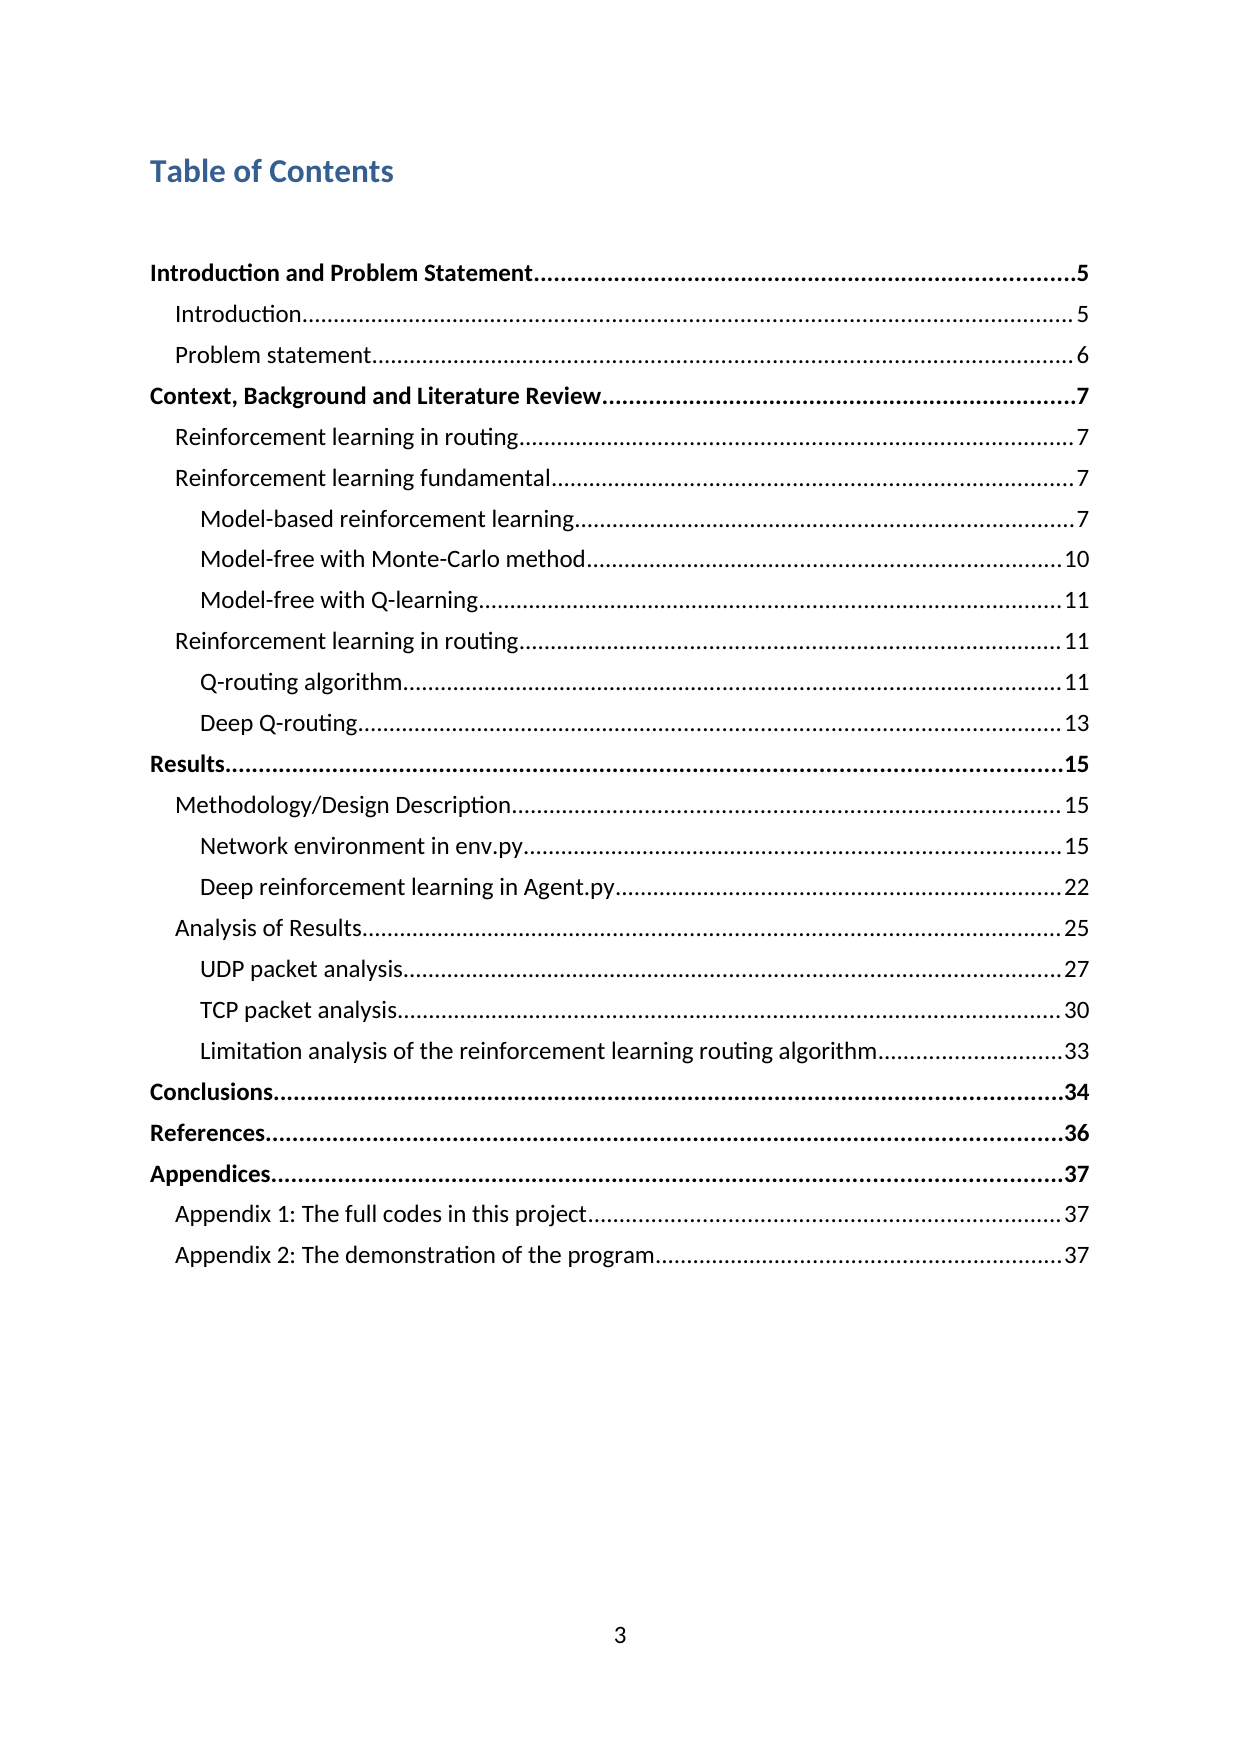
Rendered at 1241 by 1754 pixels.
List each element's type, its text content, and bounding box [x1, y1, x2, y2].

text Table of Contents [150, 150, 1090, 191]
